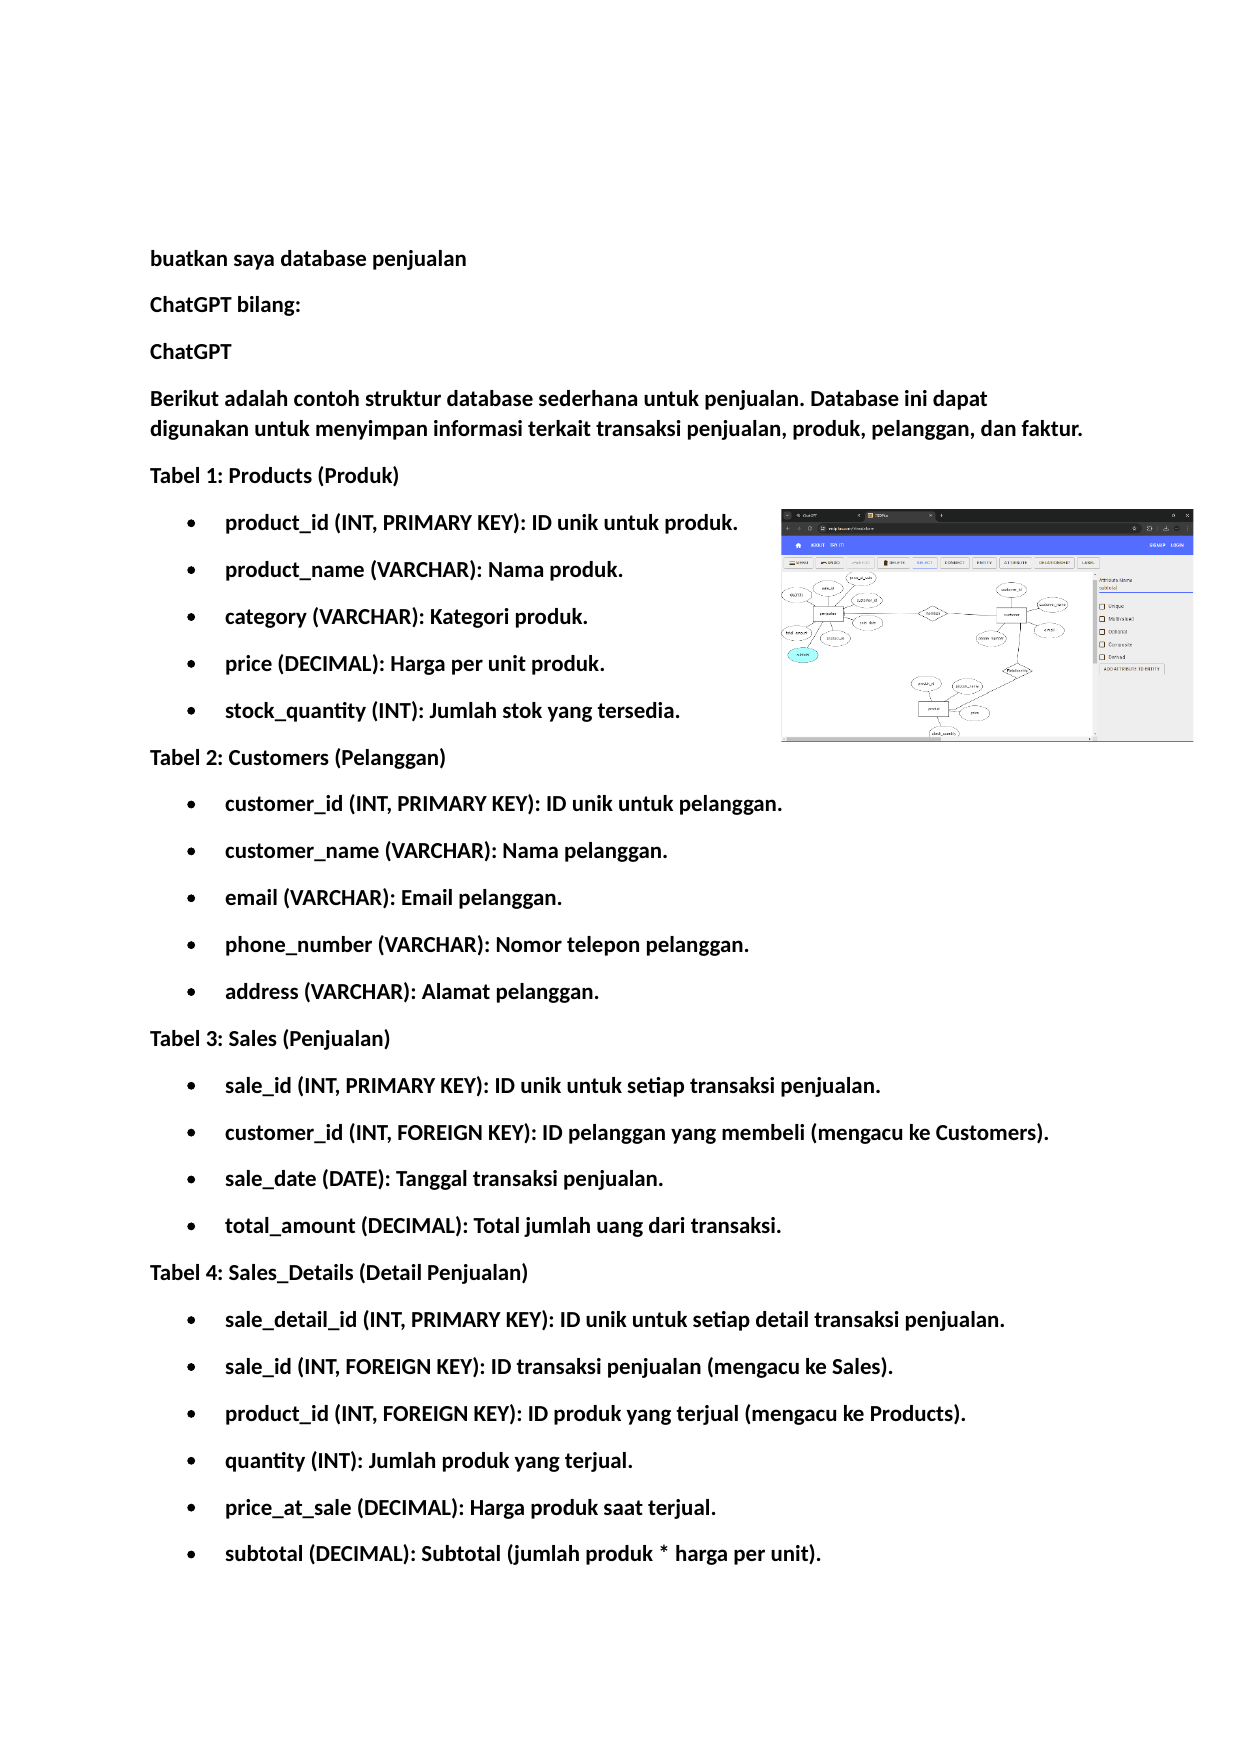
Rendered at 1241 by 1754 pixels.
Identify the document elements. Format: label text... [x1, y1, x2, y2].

list customer_name (VARCHAR): Nama pelanggan. [187, 836, 1090, 864]
text ChatGPT bilang: [150, 291, 1090, 319]
list quantity (INT): Jumlah produk yang terjual. [187, 1446, 1090, 1474]
text Tabel 1: Products (Produk) [150, 461, 1090, 489]
list sale_id (INT, FOREIGN KEY): ID transaksi penjualan (mengacu ke Sales). [187, 1352, 1090, 1380]
list product_id (INT, PRIMARY KEY): ID unik untuk produk. [187, 508, 1090, 536]
text buatkan saya database penjualan [150, 244, 1090, 272]
list email (VARCHAR): Email pelanggan. [187, 883, 1090, 911]
text Tabel 4: Sales_Details (Detail Penjualan) [150, 1258, 1090, 1286]
list product_id (INT, FOREIGN KEY): ID produk yang terjual (mengacu ke Products). [187, 1399, 1090, 1427]
picture [781, 509, 1194, 742]
list subtotal (DECIMAL): Subtotal (jumlah produk * harga per unit). [187, 1539, 1090, 1568]
list sale_date (DATE): Tanggal transaksi penjualan. [187, 1164, 1090, 1193]
list sale_id (INT, PRIMARY KEY): ID unik untuk setiap transaksi penjualan. [187, 1071, 1090, 1099]
list price_at_sale (DECIMAL): Harga produk saat terjual. [187, 1493, 1090, 1521]
list product_name (VARCHAR): Nama produk. [187, 555, 781, 583]
list price (DECIMAL): Harga per unit produk. [187, 649, 781, 677]
text Tabel 3: Sales (Penjualan) [150, 1024, 1090, 1052]
list customer_id (INT, FOREIGN KEY): ID pelanggan yang membeli (mengacu ke Customers). [187, 1118, 1090, 1146]
list sale_detail_id (INT, PRIMARY KEY): ID unik untuk setiap detail transaksi penjualan. [187, 1305, 1090, 1333]
list customer_id (INT, PRIMARY KEY): ID unik untuk pelanggan. [187, 789, 1090, 818]
text ChatGPT [150, 337, 1090, 366]
text Tabel 2: Customers (Pelanggan) [150, 743, 1090, 771]
list address (VARCHAR): Alamat pelanggan. [187, 977, 1090, 1005]
list total_amount (DECIMAL): Total jumlah uang dari transaksi. [187, 1211, 1090, 1239]
list stock_quantity (INT): Jumlah stok yang tersedia. [187, 696, 781, 724]
list phone_number (VARCHAR): Nomor telepon pelanggan. [187, 930, 1090, 958]
list category (VARCHAR): Kategori produk. [187, 602, 781, 630]
text Berikut adalah contoh struktur database sederhana untuk penjualan. Database ini dapat digunakan untuk menyimpan informasi terkait transaksi penjualan, produk, pelanggan, dan faktur. [150, 384, 1090, 443]
